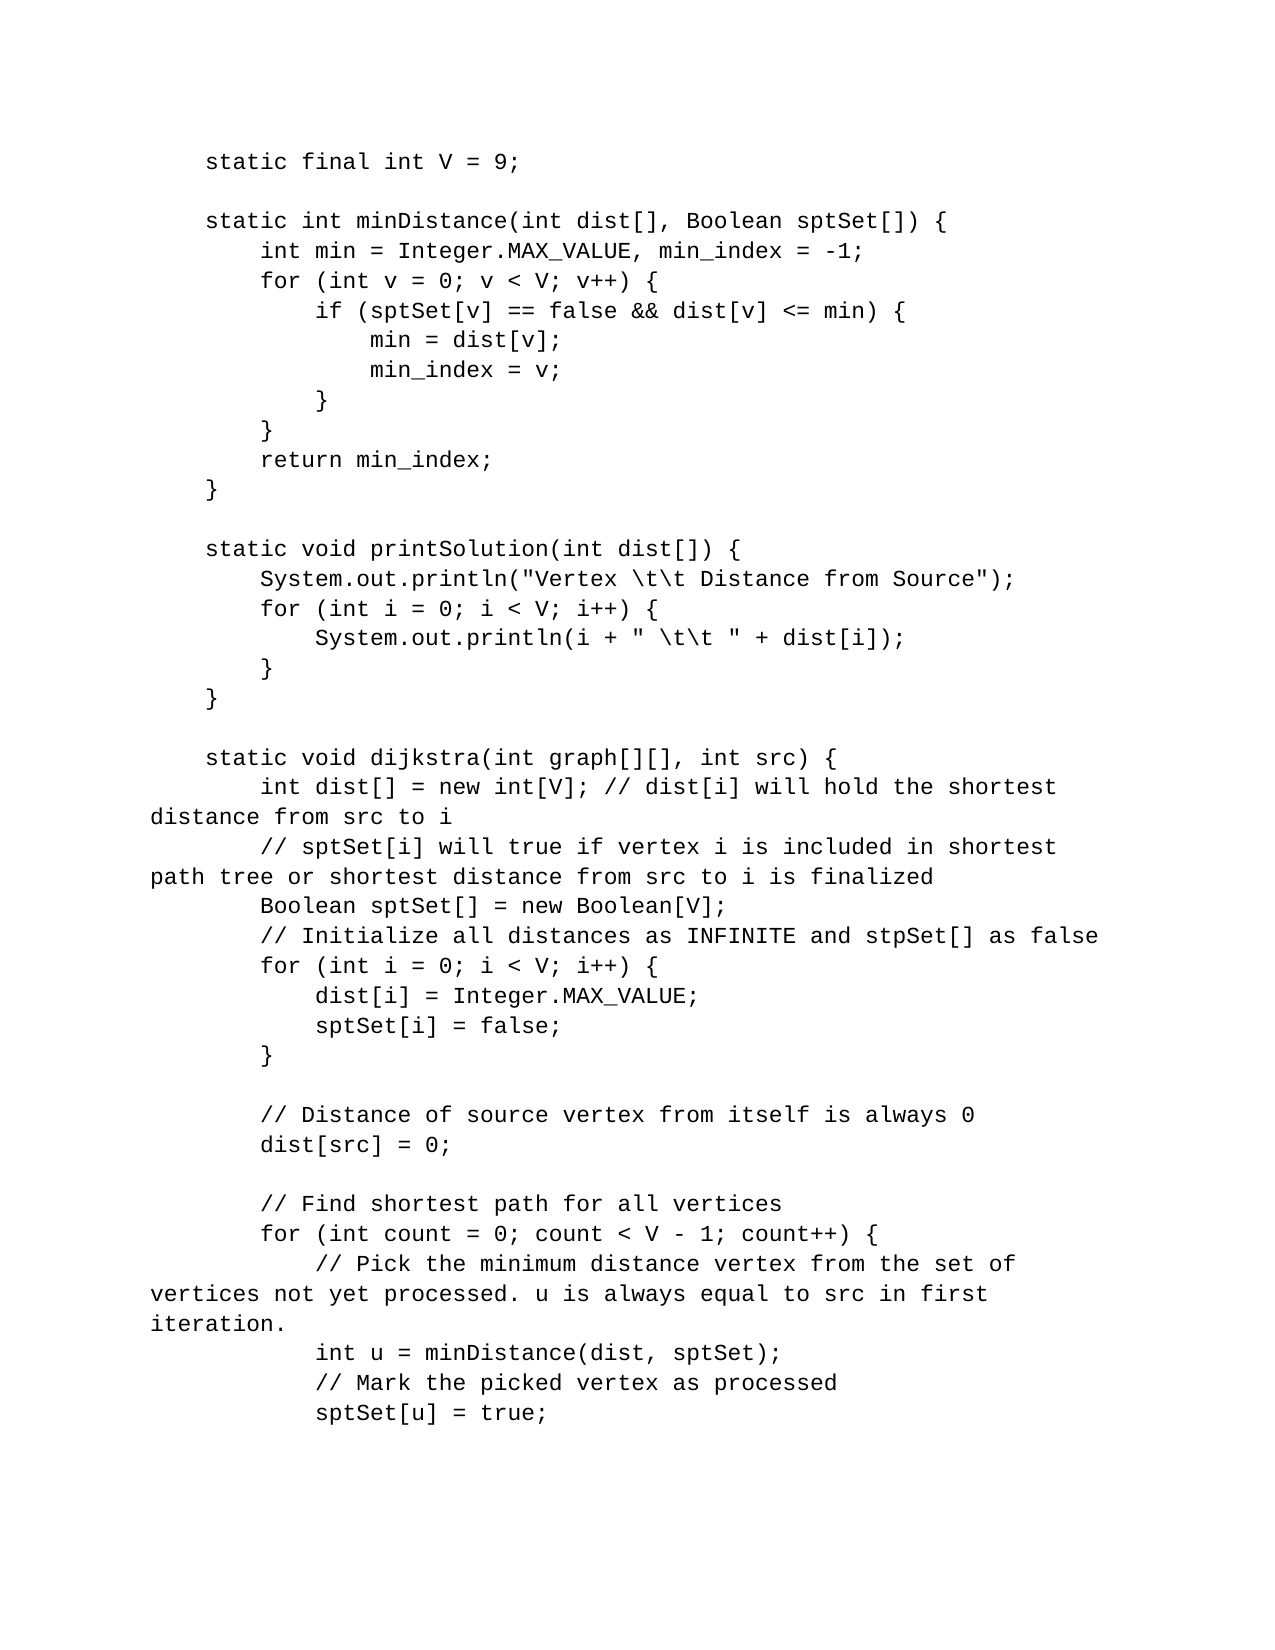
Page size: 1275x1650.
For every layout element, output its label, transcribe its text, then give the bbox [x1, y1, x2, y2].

text // Pick the minimum distance vertex from the set of vertices not yet processed. u is always equal to src in first iteration. [150, 1252, 1125, 1338]
text // Initialize all distances as INFINITE and stpSet[] as false [150, 924, 1125, 951]
text static void printSolution(int dist[]) { [150, 537, 1125, 563]
text static int minDistance(int dist[], Boolean sptSet[]) { [150, 209, 1125, 236]
text System.out.println(i + " \t\t " + dist[i]); [150, 627, 1125, 653]
text } [150, 478, 1125, 504]
text sptSet[u] = true; [150, 1401, 1125, 1427]
text } [150, 418, 1125, 444]
text return min_index; [150, 448, 1125, 474]
text if (sptSet[v] == false && dist[v] <= min) { [150, 299, 1125, 325]
text sptSet[i] = false; [150, 1014, 1125, 1040]
text static final int V = 9; [150, 150, 1125, 176]
text // Mark the picked vertex as processed [150, 1371, 1125, 1397]
text for (int v = 0; v < V; v++) { [150, 269, 1125, 295]
text for (int i = 0; i < V; i++) { [150, 954, 1125, 980]
text for (int count = 0; count < V - 1; count++) { [150, 1222, 1125, 1248]
text dist[src] = 0; [150, 1133, 1125, 1159]
text // sptSet[i] will true if vertex i is included in shortest path tree or shortest distance from src to i is finalized [150, 835, 1125, 891]
text } [150, 1044, 1125, 1070]
text min = dist[v]; [150, 329, 1125, 355]
text dist[i] = Integer.MAX_VALUE; [150, 984, 1125, 1010]
text int min = Integer.MAX_VALUE, min_index = -1; [150, 239, 1125, 265]
text for (int i = 0; i < V; i++) { [150, 597, 1125, 623]
text int dist[] = new int[V]; // dist[i] will hold the shortest distance from src to i [150, 776, 1125, 831]
text } [150, 656, 1125, 682]
text } [150, 686, 1125, 712]
text min_index = v; [150, 358, 1125, 384]
text // Find shortest path for all vertices [150, 1193, 1125, 1219]
text Boolean sptSet[] = new Boolean[V]; [150, 895, 1125, 921]
text static void dijkstra(int graph[][], int src) { [150, 746, 1125, 772]
text System.out.println("Vertex \t\t Distance from Source"); [150, 567, 1125, 593]
text int u = minDistance(dist, sptSet); [150, 1342, 1125, 1368]
text // Distance of source vertex from itself is always 0 [150, 1103, 1125, 1129]
text } [150, 388, 1125, 414]
